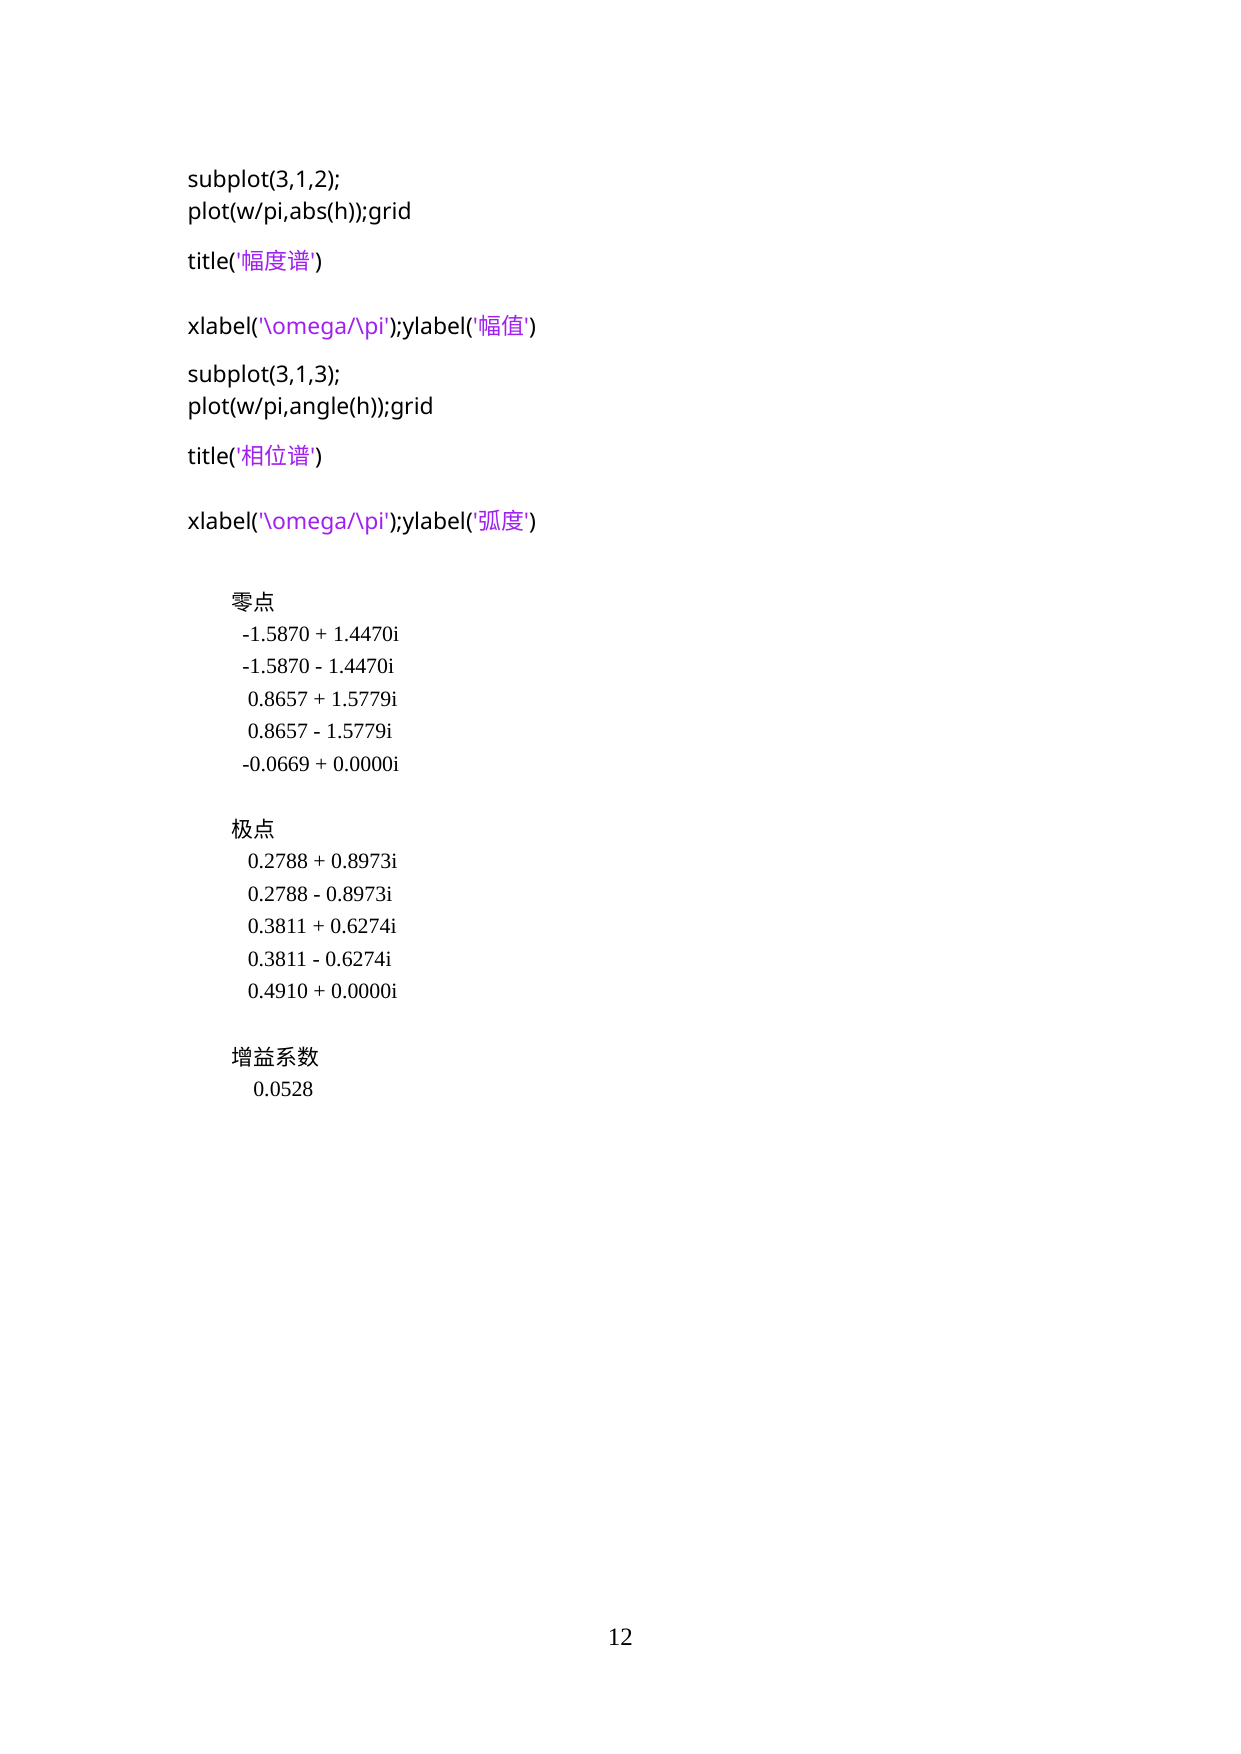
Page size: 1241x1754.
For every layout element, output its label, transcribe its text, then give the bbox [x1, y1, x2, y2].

text 0.0528 [187, 1072, 1053, 1104]
text 0.2788 + 0.8973i [187, 844, 1053, 877]
text 零点 [187, 584, 1053, 617]
text -1.5870 + 1.4470i [187, 617, 1053, 649]
text xlabel('\omega/\pi');ylabel('幅值') [187, 292, 1053, 357]
text 0.8657 - 1.5779i [187, 714, 1053, 747]
text title('相位谱') [187, 422, 1053, 487]
text 极点 [187, 812, 1053, 844]
text subplot(3,1,2); [187, 162, 1053, 194]
text 0.3811 + 0.6274i [187, 909, 1053, 942]
text 增益系数 [187, 1039, 1053, 1072]
text plot(w/pi,angle(h));grid [187, 389, 1053, 422]
text plot(w/pi,abs(h));grid [187, 194, 1053, 227]
text subplot(3,1,3); [187, 357, 1053, 389]
text 0.3811 - 0.6274i [187, 942, 1053, 974]
text -1.5870 - 1.4470i [187, 649, 1053, 682]
text xlabel('\omega/\pi');ylabel('弧度') [187, 487, 1053, 552]
text title('幅度谱') [187, 227, 1053, 292]
text 0.2788 - 0.8973i [187, 877, 1053, 909]
text -0.0669 + 0.0000i [187, 747, 1053, 779]
text 0.4910 + 0.0000i [187, 974, 1053, 1007]
text 0.8657 + 1.5779i [187, 682, 1053, 714]
